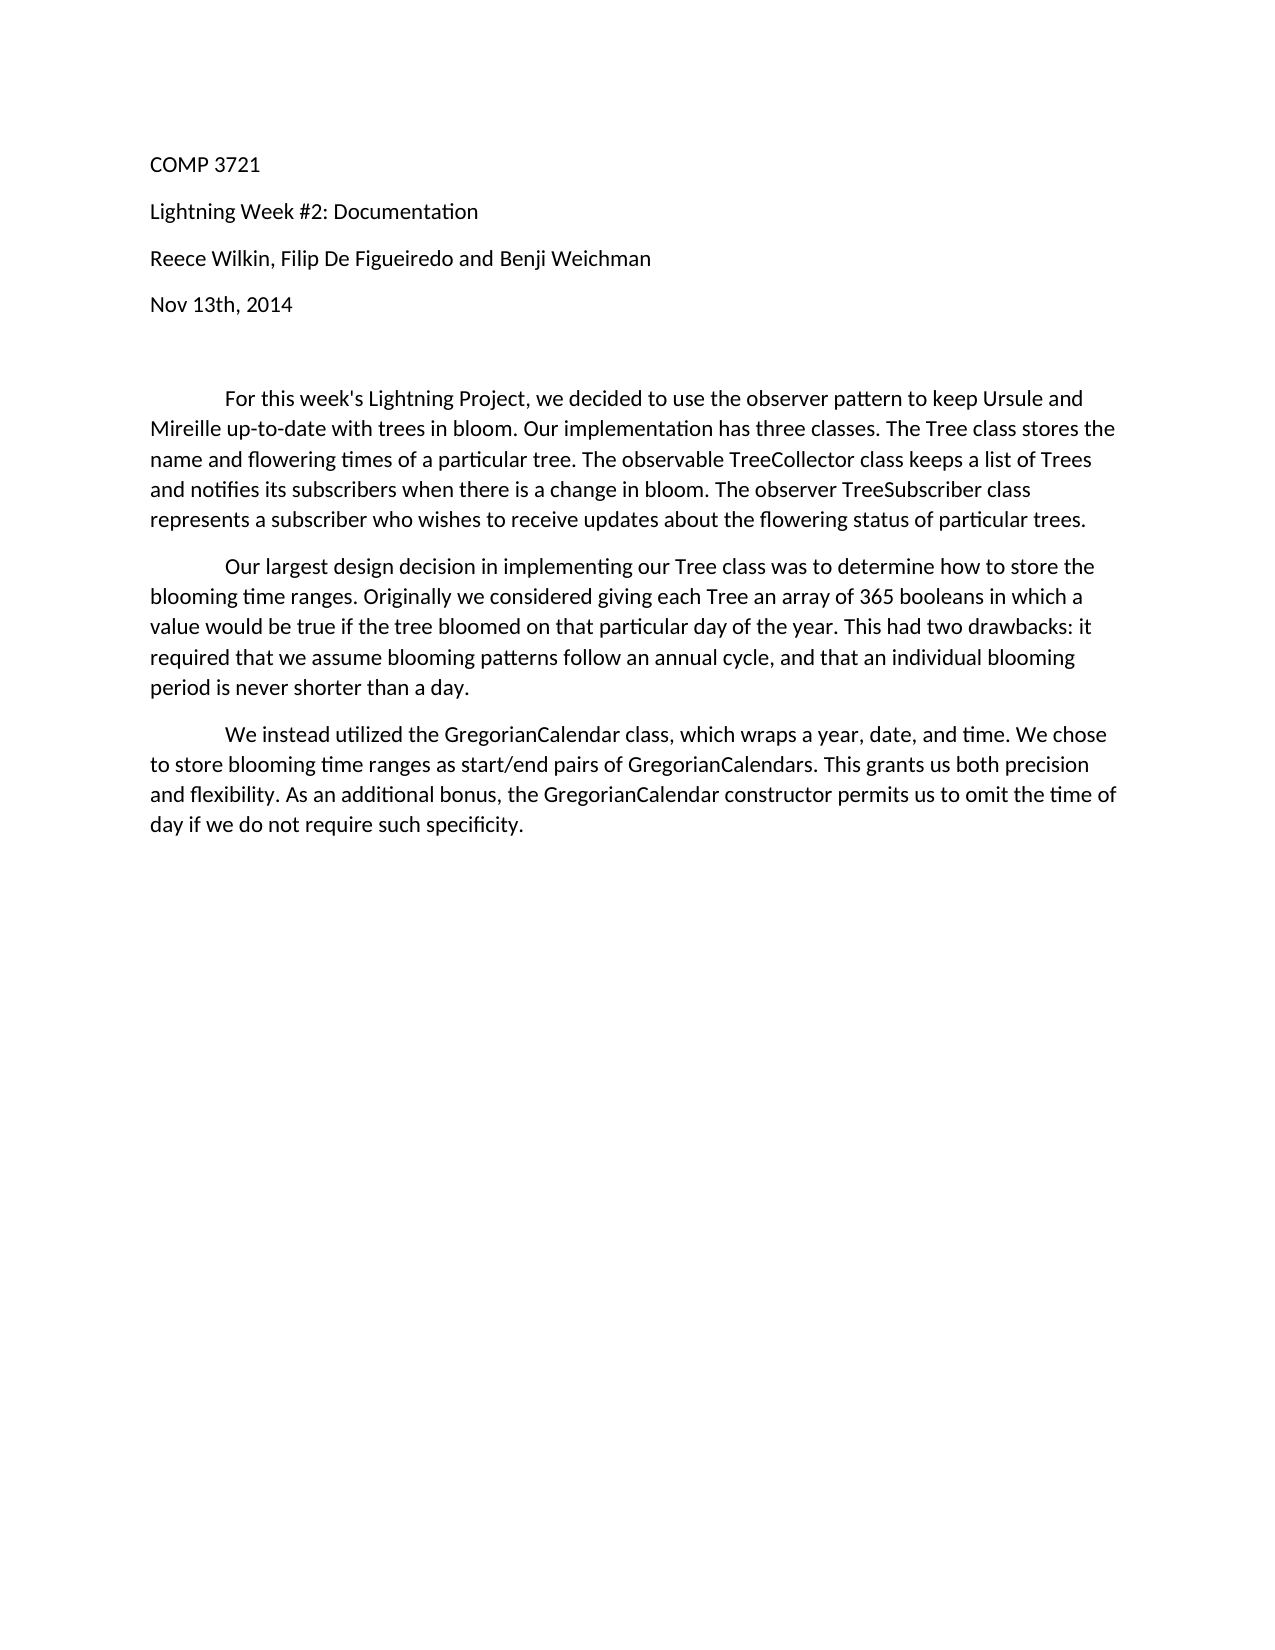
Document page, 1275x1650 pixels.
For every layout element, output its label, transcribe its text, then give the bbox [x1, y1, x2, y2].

text Our largest design decision in implementing our Tree class was to determine how to store the blooming time ranges. Originally we considered giving each Tree an array of 365 booleans in which a value would be true if the tree bloomed on that particular day of the year. This had two drawbacks: it required that we assume blooming patterns follow an annual cycle, and that an individual blooming period is never shorter than a day. [150, 552, 1125, 701]
text We instead utilized the GregorianCalendar class, which wraps a year, date, and time. We chose to store blooming time ranges as start/end pairs of GregorianCalendars. This grants us both precision and flexibility. As an additional bonus, the GregorianCalendar constructor permits us to omit the time of day if we do not require such specificity. [150, 720, 1125, 838]
text Lightning Week #2: Documentation [150, 197, 1125, 225]
text Nov 13th, 2014 [150, 291, 1125, 319]
text For this week's Lightning Project, we decided to use the observer pattern to keep Ursule and Mireille up-to-date with trees in bloom. Our implementation has three classes. The Tree class stores the name and flowering times of a particular tree. The observable TreeCollector class keeps a list of Trees and notifies its subscribers when there is a change in bloom. The observer TreeSubscriber class represents a subscriber who wishes to receive updates about the flowering status of particular trees. [150, 384, 1125, 533]
text Reece Wilkin, Filip De Figueiredo and Benji Weichman [150, 244, 1125, 272]
text COMP 3721 [150, 150, 1125, 178]
